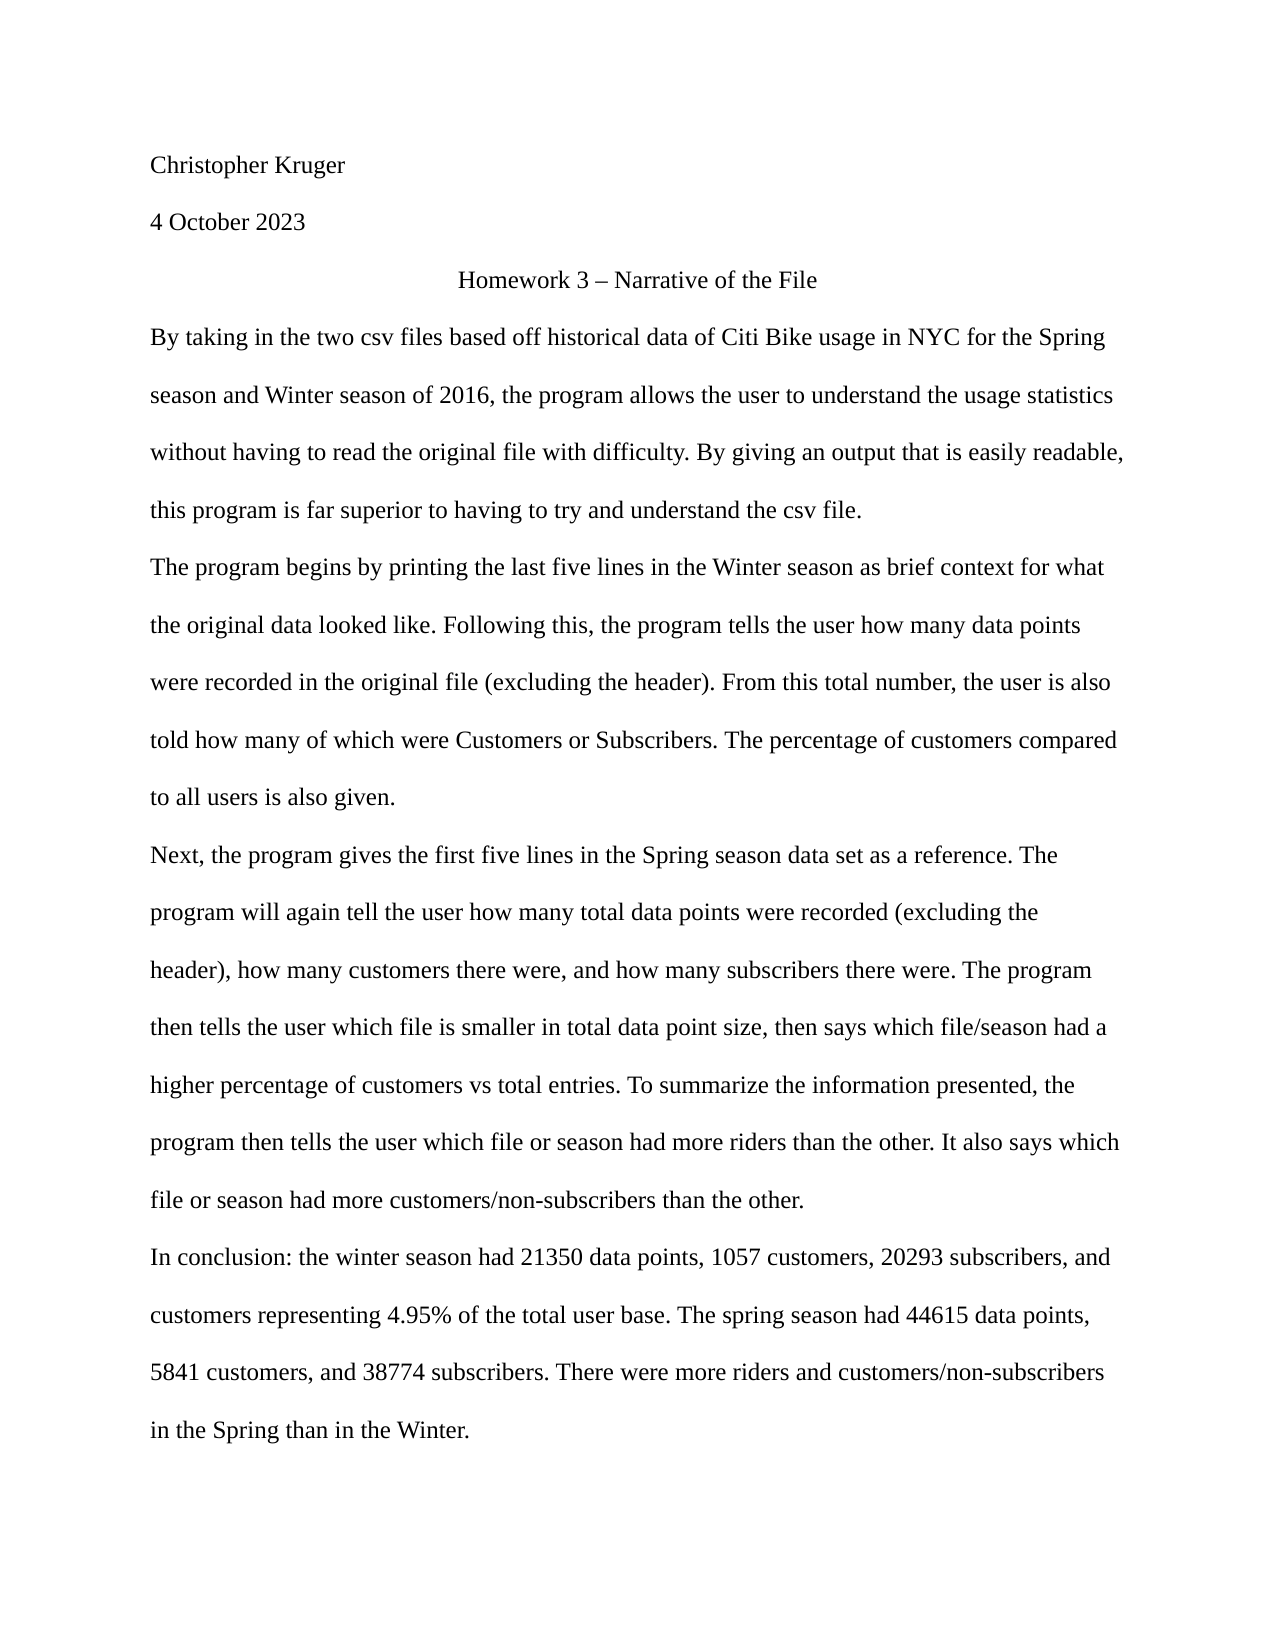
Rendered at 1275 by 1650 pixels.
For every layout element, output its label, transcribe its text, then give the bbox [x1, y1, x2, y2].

text The program begins by printing the last five lines in the Winter season as brief context for what the original data looked like. Following this, the program tells the user how many data points were recorded in the original file (excluding the header). From this total number, the user is also told how many of which were Customers or Subscribers. The percentage of customers compared to all users is also given. [150, 552, 1125, 811]
text Homework 3 – Narrative of the File [150, 265, 1125, 294]
text By taking in the two csv files based off historical data of Citi Bike usage in NYC for the Spring season and Winter season of 2016, the program allows the user to understand the usage statistics without having to read the original file with difficulty. By giving an output that is easily readable, this program is far superior to having to try and understand the csv file. [150, 322, 1125, 524]
text Christopher Kruger [150, 150, 1125, 179]
text In conclusion: the winter season had 21350 data points, 1057 customers, 20293 subscribers, and customers representing 4.95% of the total user base. The spring season had 44615 data points, 5841 customers, and 38774 subscribers. There were more riders and customers/non-subscribers in the Spring than in the Winter. [150, 1242, 1125, 1444]
text 4 October 2023 [150, 207, 1125, 236]
text Next, the program gives the first five lines in the Spring season data set as a reference. The program will again tell the user how many total data points were recorded (excluding the header), how many customers there were, and how many subscribers there were. The program then tells the user which file is smaller in total data point size, then says which file/season had a higher percentage of customers vs total entries. To summarize the information presented, the program then tells the user which file or season had more riders than the other. It also says which file or season had more customers/non-subscribers than the other. [150, 840, 1125, 1214]
